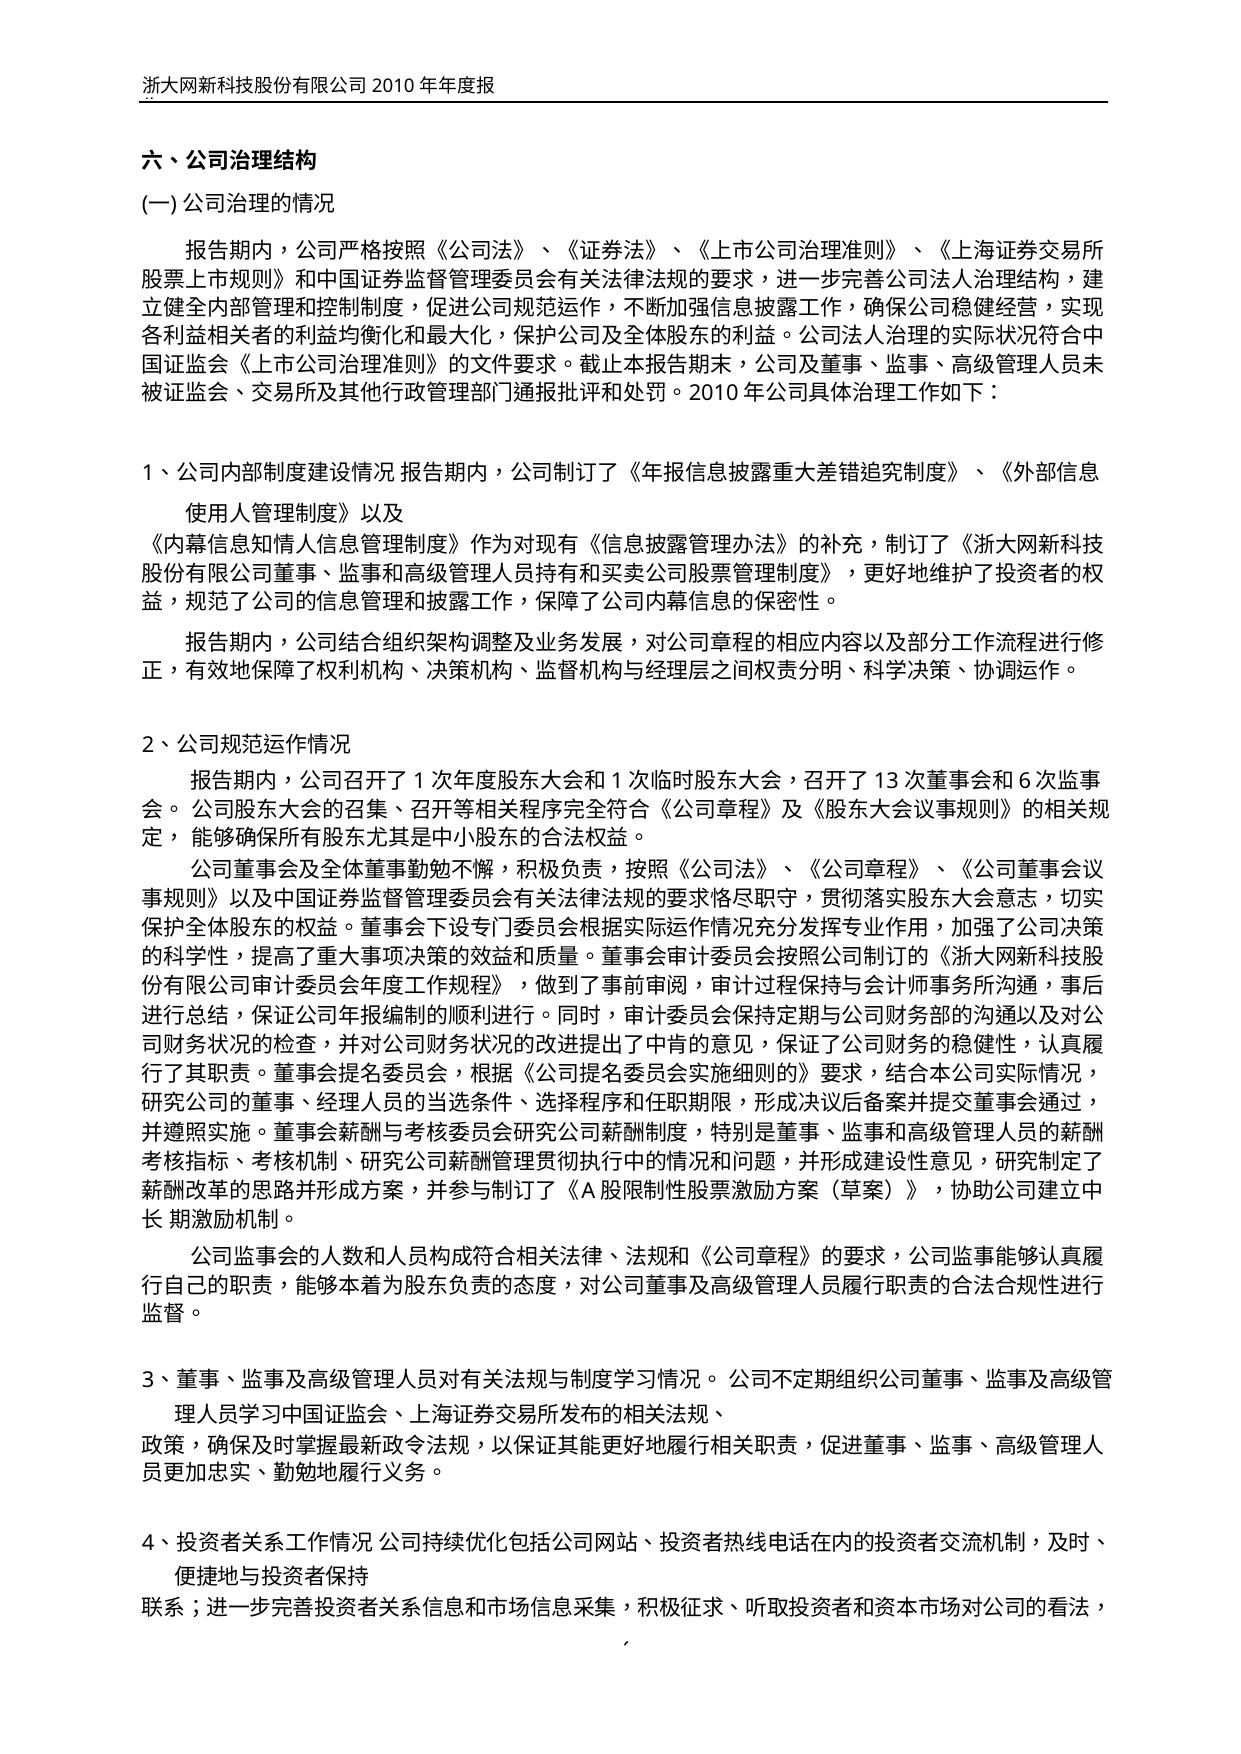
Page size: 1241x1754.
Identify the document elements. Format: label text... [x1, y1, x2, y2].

text 报告期内，公司结合组织架构调整及业务发展，对公司章程的相应内容以及部分工作流程进行修 正，有效地保障了权利机构、决策机构、监督机构与经理层之间权责分明、科学决策、协调运作。 [142, 628, 1105, 684]
text 政策，确保及时掌握最新政令法规，以保证其能更好地履行相关职责，促进董事、监事、高级管理人 [142, 1433, 1117, 1458]
text 报告期内，公司召开了1 次年度股东大会和1 次临时股东大会，召开了13 次董事会和6次监事会。 公司股东大会的召集、召开等相关程序完全符合《公司章程》及《股东大会议事规则》的相关规定， 能够确保所有股东尤其是中小股东的合法权益。 [142, 766, 1117, 851]
text 六、公司治理结构 (一) 公司治理的情况 [142, 146, 352, 218]
text 报告期内，公司严格按照《公司法》、《证券法》、《上市公司治理准则》、《上海证券交易所 股票上市规则》和中国证券监督管理委员会有关法律法规的要求，进一步完善公司法人治理结构，建 立健全内部管理和控制制度，促进公司规范运作，不断加强信息披露工作，确保公司稳健经营，实现 各利益相关者的利益均衡化和最大化，保护公司及全体股东的利益。公司法人治理的实际状况符合中 国证监会《上市公司治理准则》的文件要求。截止本报告期末，公司及董事、监事、高级管理人员未 被证监会、交易所及其他行政管理部门通报批评和处罚。2010年公司具体治理工作如下： [142, 236, 1105, 406]
text 公司董事会及全体董事勤勉不懈，积极负责，按照《公司法》、《公司章程》、《公司董事会议 事规则》以及中国证券监督管理委员会有关法律法规的要求恪尽职守，贯彻落实股东大会意志，切实 保护全体股东的权益。董事会下设专门委员会根据实际运作情况充分发挥专业作用，加强了公司决策 的科学性，提高了重大事项决策的效益和质量。董事会审计委员会按照公司制订的《浙大网新科技股 份有限公司审计委员会年度工作规程》，做到了事前审阅，审计过程保持与会计师事务所沟通，事后 进行总结，保证公司年报编制的顺利进行。同时，审计委员会保持定期与公司财务部的沟通以及对公 司财务状况的检查，并对公司财务状况的改进提出了中肯的意见，保证了公司财务的稳健性，认真履 行了其职责。董事会提名委员会，根据《公司提名委员会实施细则的》要求，结合本公司实际情况， 研究公司的董事、经理人员的当选条件、选择程序和任职期限，形成决议后备案并提交董事会通过， 并遵照实施。董事会薪酬与考核委员会研究公司薪酬制度，特别是董事、监事和高级管理人员的薪酬 考核指标、考核机制、研究公司薪酬管理贯彻执行中的情况和问题，并形成建设性意见，研究制定了 薪酬改革的思路并形成方案，并参与制订了《A股限制性股票激励方案（草案）》，协助公司建立中长 期激励机制。 [142, 854, 1105, 1234]
text 1、公司内部制度建设情况 报告期内，公司制订了《年报信息披露重大差错追究制度》、《外部信息使用人管理制度》以及 [142, 446, 1106, 528]
text 联系；进一步完善投资者关系信息和市场信息采集，积极征求、听取投资者和资本市场对公司的看法， [142, 1595, 1117, 1620]
text 3、董事、监事及高级管理人员对有关法规与制度学习情况。 公司不定期组织公司董事、监事及高级管理人员学习中国证监会、上海证券交易所发布的相关法规、 [142, 1364, 1116, 1429]
text 员更加忠实、勤勉地履行义务。 [142, 1458, 1117, 1486]
text 2、公司规范运作情况 [142, 729, 1117, 758]
text 《内幕信息知情人信息管理制度》作为对现有《信息披露管理办法》的补充，制订了《浙大网新科技 股份有限公司董事、监事和高级管理人员持有和买卖公司股票管理制度》，更好地维护了投资者的权 益，规范了公司的信息管理和披露工作，保障了公司内幕信息的保密性。 [142, 530, 1105, 615]
text 4、投资者关系工作情况 公司持续优化包括公司网站、投资者热线电话在内的投资者交流机制，及时、便捷地与投资者保持 [142, 1526, 1117, 1591]
text 公司监事会的人数和人员构成符合相关法律、法规和《公司章程》的要求，公司监事能够认真履 行自己的职责，能够本着为股东负责的态度，对公司董事及高级管理人员履行职责的合法合规性进行 监督。 [142, 1242, 1105, 1327]
